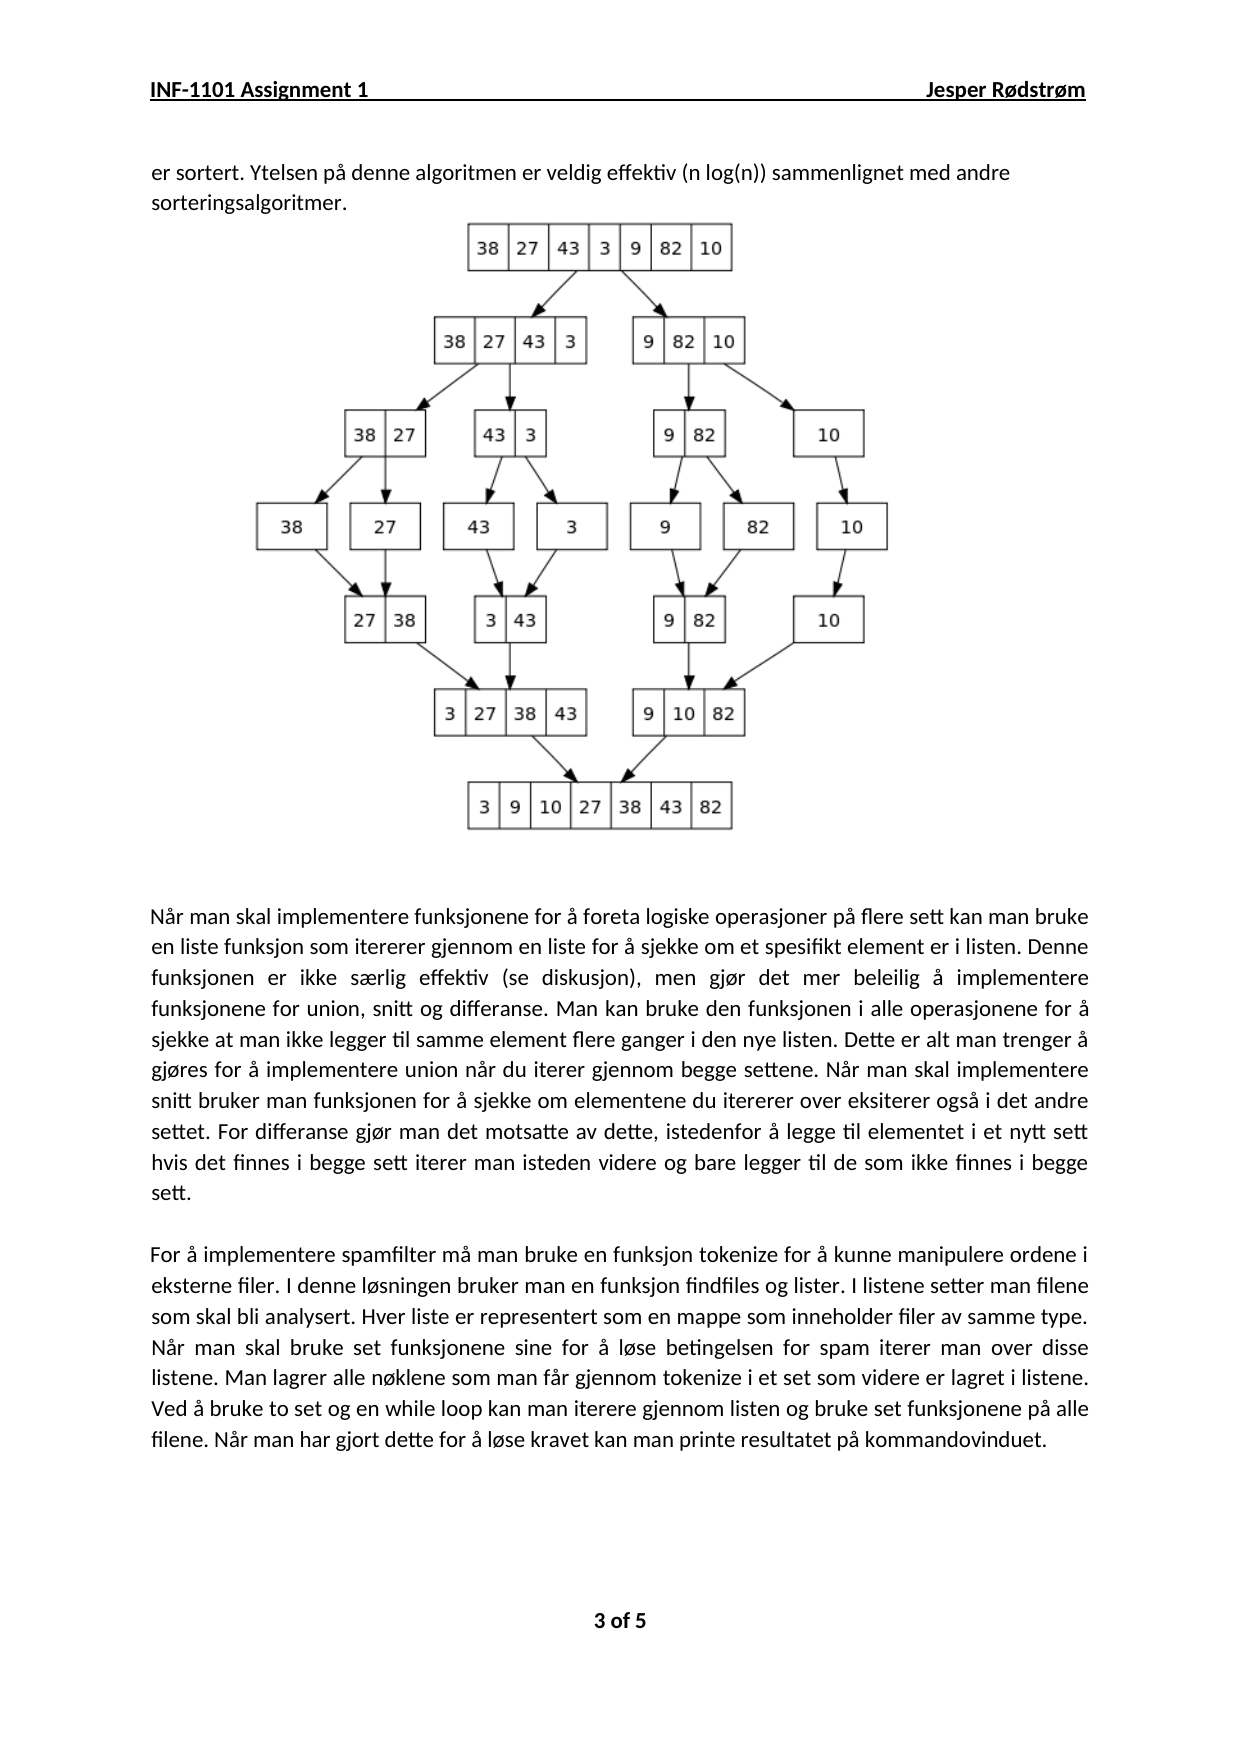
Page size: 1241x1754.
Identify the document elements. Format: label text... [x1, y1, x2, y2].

text For å implementere spamfilter må man bruke en funksjon tokenize for å kunne manipulere ordene i eksterne filer. I denne løsningen bruker man en funksjon findfiles og lister. I listene setter man filene som skal bli analysert. Hver liste er representert som en mappe som inneholder filer av samme type. Når man skal bruke set funksjonene sine for å løse betingelsen for spam iterer man over disse listene. Man lagrer alle nøklene som man får gjennom tokenize i et set som videre er lagret i listene. Ved å bruke to set og en while loop kan man iterere gjennom listen og bruke set funksjonene på alle filene. Når man har gjort dette for å løse kravet kan man printe resultatet på kommandovinduet. [150, 1240, 1091, 1453]
picture [252, 219, 893, 834]
text Når man skal implementere funksjonene for å foreta logiske operasjoner på flere sett kan man bruke en liste funksjon som itererer gjennom en liste for å sjekke om et spesifikt element er i listen. Denne funksjonen er ikke særlig effektiv (se diskusjon), men gjør det mer beleilig å implementere funksjonene for union, snitt og differanse. Man kan bruke den funksjonen i alle operasjonene for å sjekke at man ikke legger til samme element flere ganger i den nye listen. Dette er alt man trenger å gjøres for å implementere union når du iterer gjennom begge settene. Når man skal implementere snitt bruker man funksjonen for å sjekke om elementene du itererer over eksiterer også i det andre settet. For differanse gjør man det motsatte av dette, istedenfor å legge til elementet i et nytt sett hvis det finnes i begge sett iterer man isteden videre og bare legger til de som ikke finnes i begge sett. [150, 902, 1091, 1206]
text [150, 158, 1091, 216]
